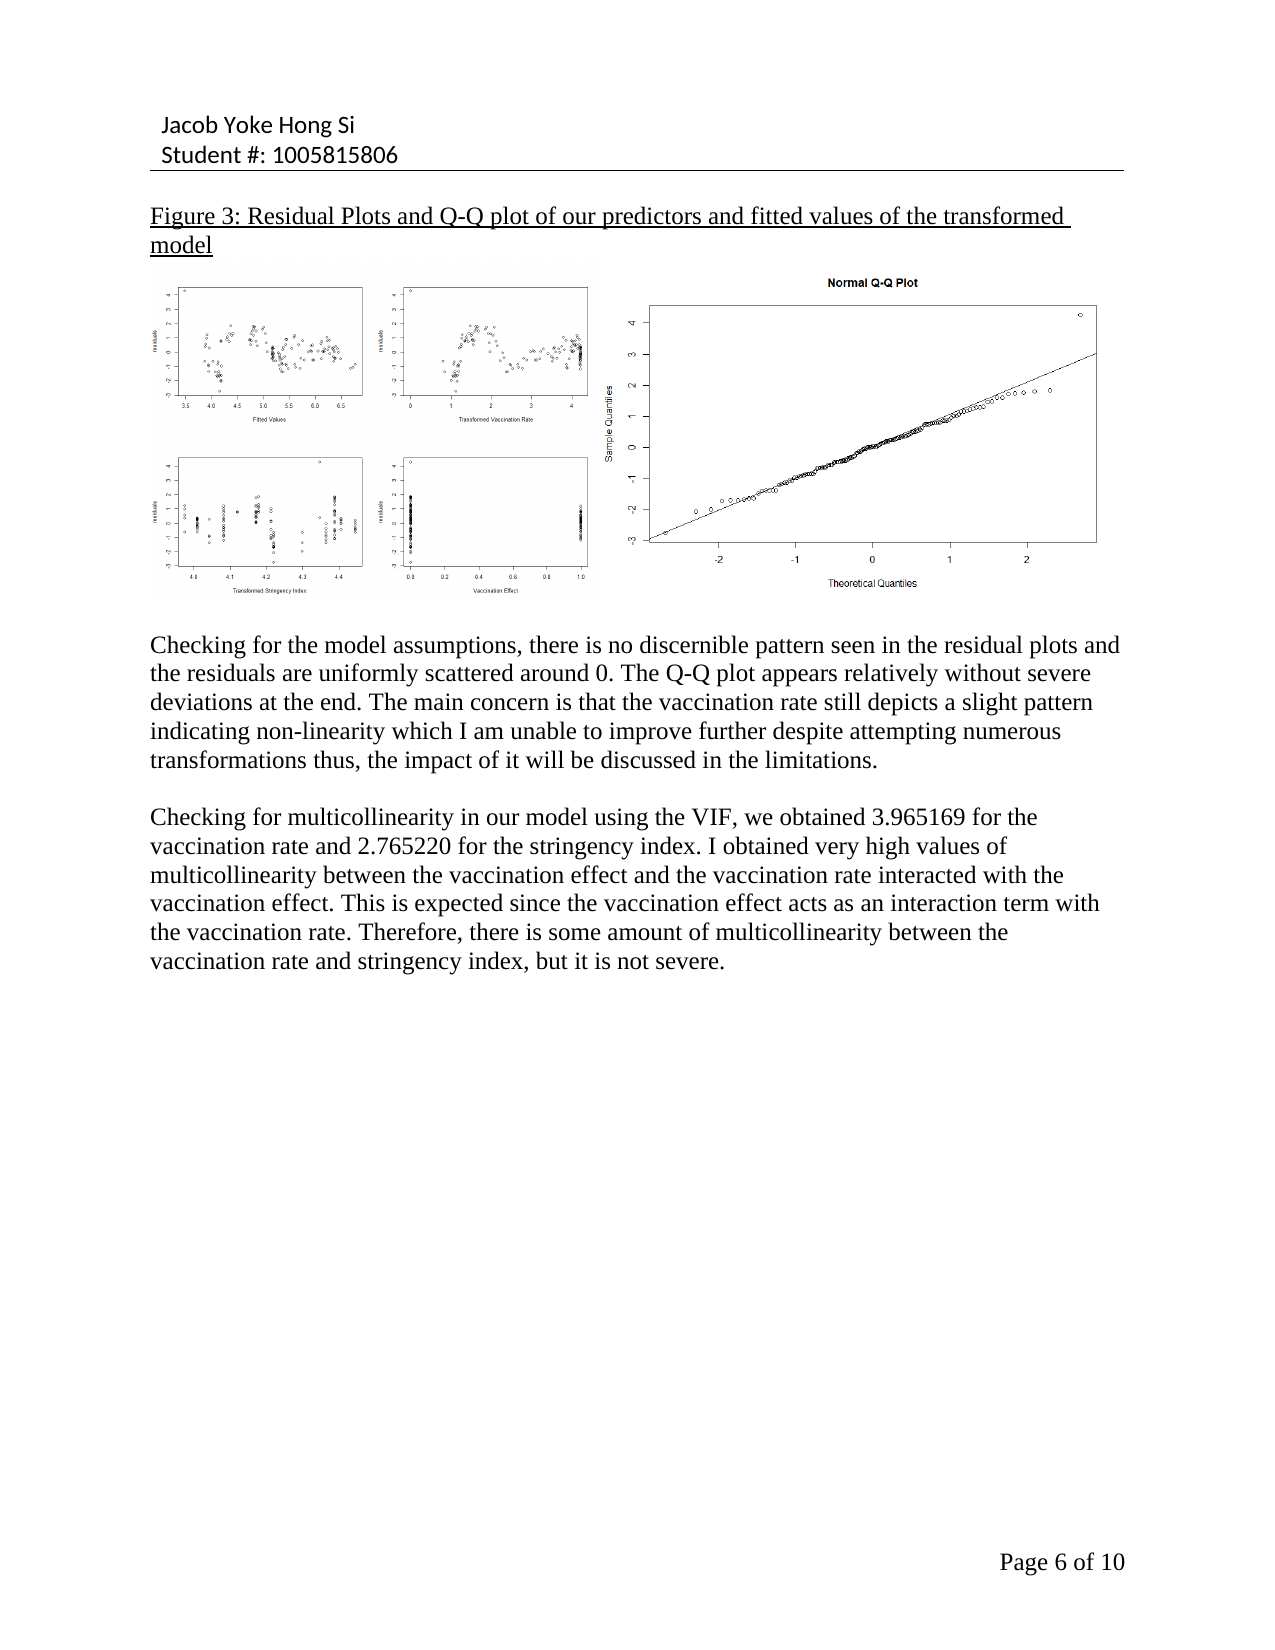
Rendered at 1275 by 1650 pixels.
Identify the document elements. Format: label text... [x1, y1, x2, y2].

text Checking for multicollinearity in our model using the VIF, we obtained 3.965169 for the vaccination rate and 2.765220 for the stringency index. I obtained very high values of multicollinearity between the vaccination effect and the vaccination rate interacted with the vaccination effect. This is expected since the vaccination effect acts as an interaction term with the vaccination rate. Therefore, there is some amount of multicollinearity between the vaccination rate and stringency index, but it is not severe. [150, 802, 1125, 975]
text Figure 3: Residual Plots and Q-Q plot of our predictors and fitted values of the transformed model [150, 201, 1125, 259]
text Checking for the model assumptions, there is no discernible pattern seen in the residual plots and the residuals are uniformly scattered around 0. The Q-Q plot appears relatively without severe deviations at the end. The main concern is that the vaccination rate still depicts a slight pattern indicating non-linearity which I am unable to improve further despite attempting numerous transformations thus, the impact of it will be discussed in the limitations. [150, 630, 1125, 773]
picture [150, 258, 1120, 601]
